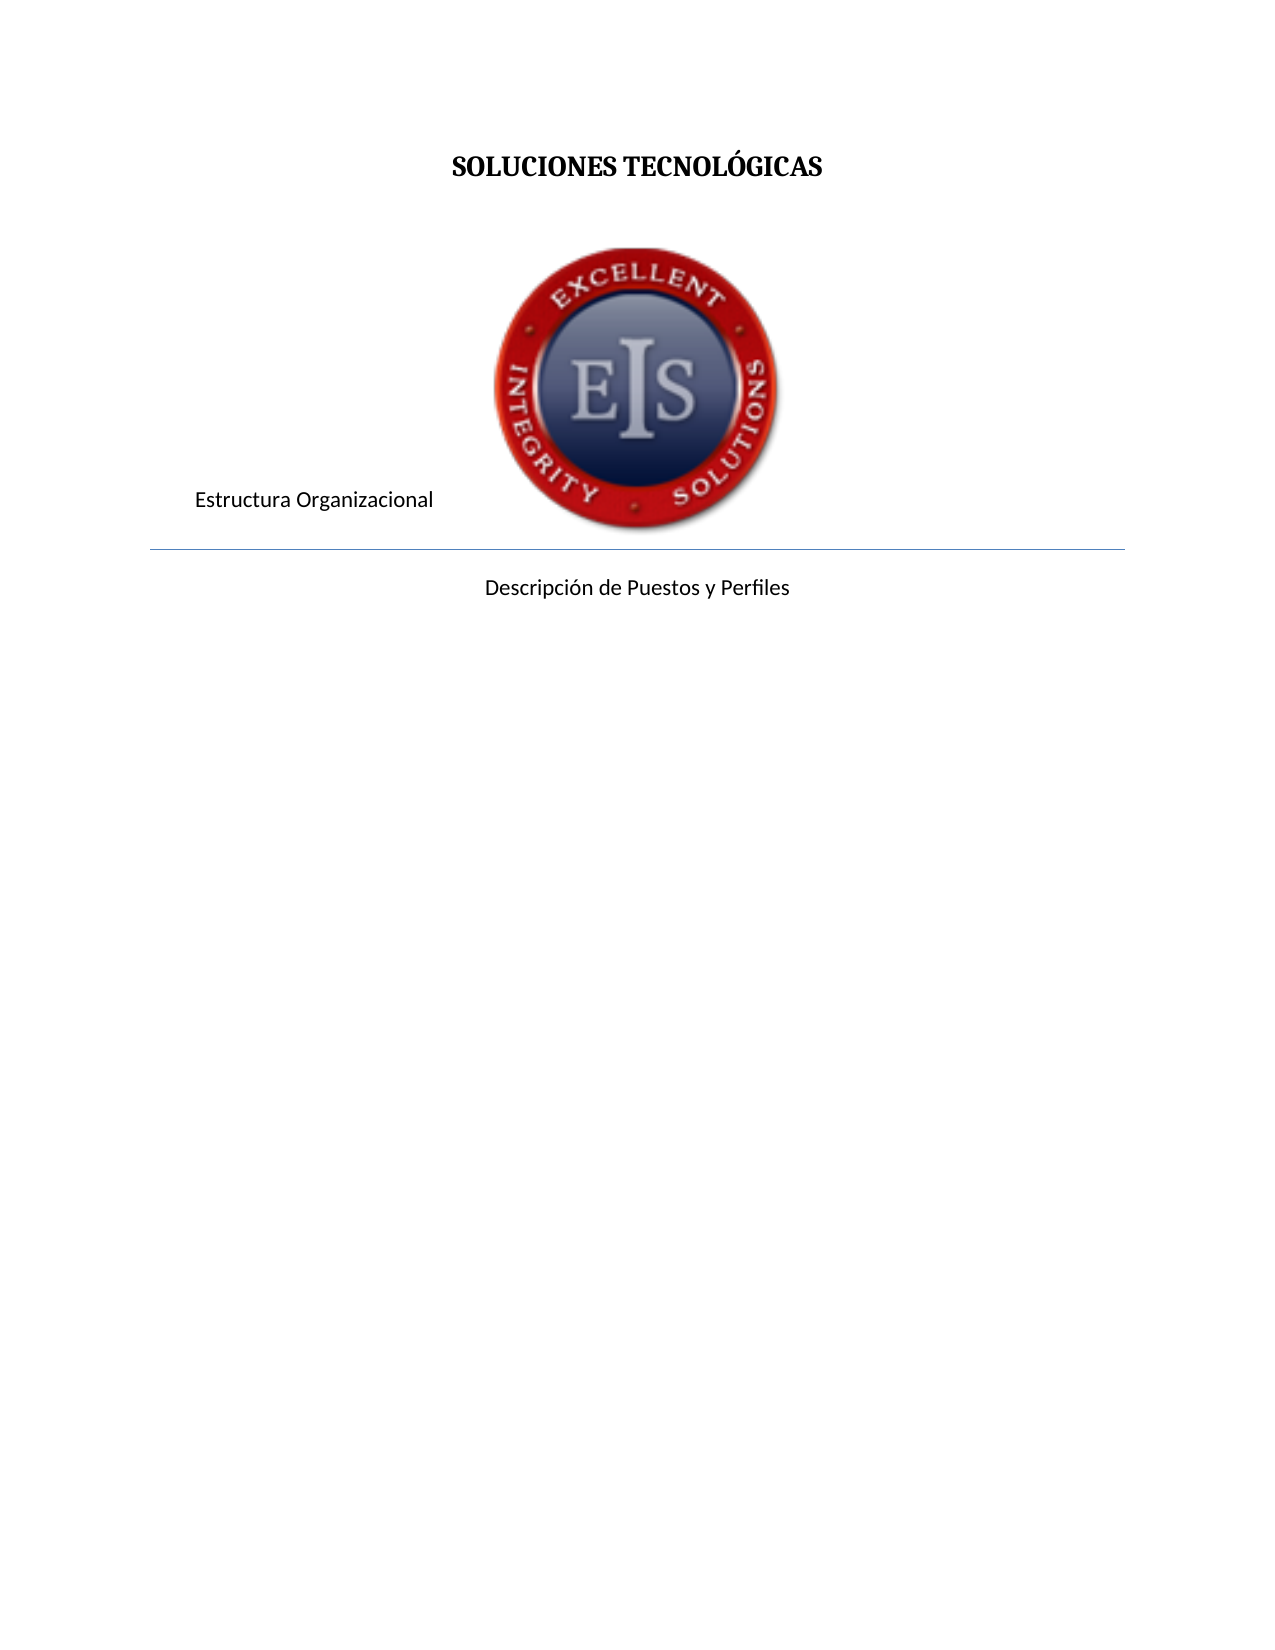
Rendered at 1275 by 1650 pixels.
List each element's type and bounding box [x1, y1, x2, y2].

picture [486, 235, 789, 543]
